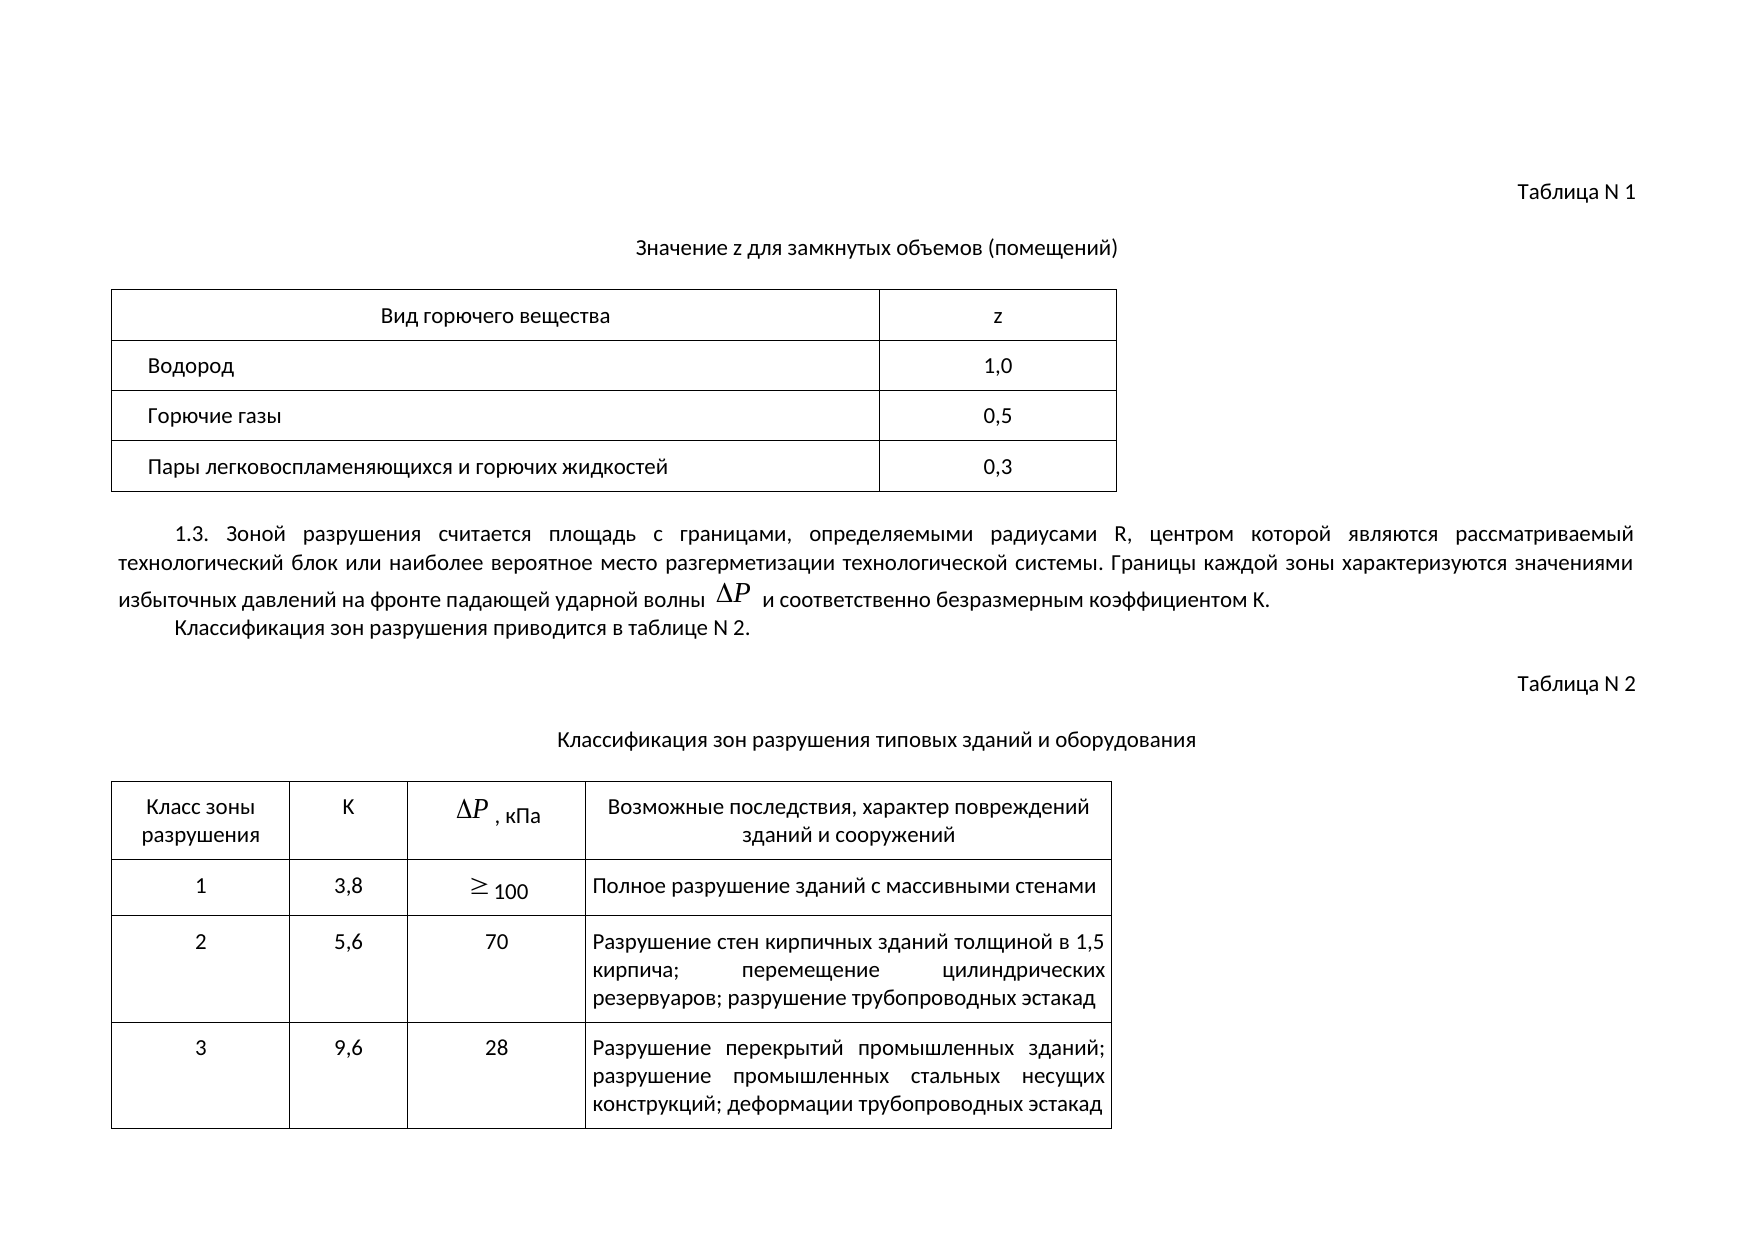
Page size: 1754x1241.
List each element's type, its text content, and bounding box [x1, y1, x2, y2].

table_cell 2 [112, 916, 289, 1022]
table_cell Разрушение стен кирпичных зданий толщиной в 1,5 кирпича; перемещение цилиндрических резервуаров; разрушение трубопроводных эстакад [586, 916, 1111, 1022]
table_cell 70 [408, 916, 585, 1022]
table_cell 0,5 [880, 391, 1116, 440]
table_cell Горючие газы [112, 391, 879, 440]
text 1.3. Зоной разрушения считается площадь с границами, определяемыми радиусами R, центром которой являются рассматриваемый технологический блок или наиболее вероятное место разгерметизации технологической системы. Границы каждой зоны характеризуются значениями избыточных давлений на фронте падающей ударной волны и соответственно безразмерным коэффициентом K. [118, 519, 1636, 613]
table_cell Водород [112, 341, 879, 390]
table_header Класс зоны разрушения [112, 782, 289, 859]
table_cell 3,8 [290, 860, 407, 915]
table_cell 1 [112, 860, 289, 915]
table_header , кПа [408, 782, 585, 859]
table_cell 100 [408, 860, 585, 915]
table_header Вид горючего вещества [112, 290, 879, 339]
text Таблица N 1 [118, 177, 1636, 205]
table_header K [290, 782, 407, 859]
table_cell 9,6 [290, 1023, 407, 1128]
table_header z [880, 290, 1116, 339]
table_cell 0,3 [880, 441, 1116, 491]
table_cell Пары легковоспламеняющихся и горючих жидкостей [112, 441, 879, 491]
text Значение z для замкнутых объемов (помещений) [118, 233, 1636, 261]
table_cell 28 [408, 1023, 585, 1128]
text Таблица N 2 [118, 669, 1636, 697]
text Классификация зон разрушения типовых зданий и оборудования [118, 725, 1636, 753]
table_cell Разрушение перекрытий промышленных зданий; разрушение промышленных стальных несущих конструкций; деформации трубопроводных эстакад [586, 1023, 1111, 1128]
text Классификация зон разрушения приводится в таблице N 2. [118, 613, 1636, 641]
table_cell Полное разрушение зданий с массивными стенами [586, 860, 1111, 915]
table_cell 3 [112, 1023, 289, 1128]
table_cell 1,0 [880, 341, 1116, 390]
table_header Возможные последствия, характер повреждений зданий и сооружений [586, 782, 1111, 859]
table_cell 5,6 [290, 916, 407, 1022]
